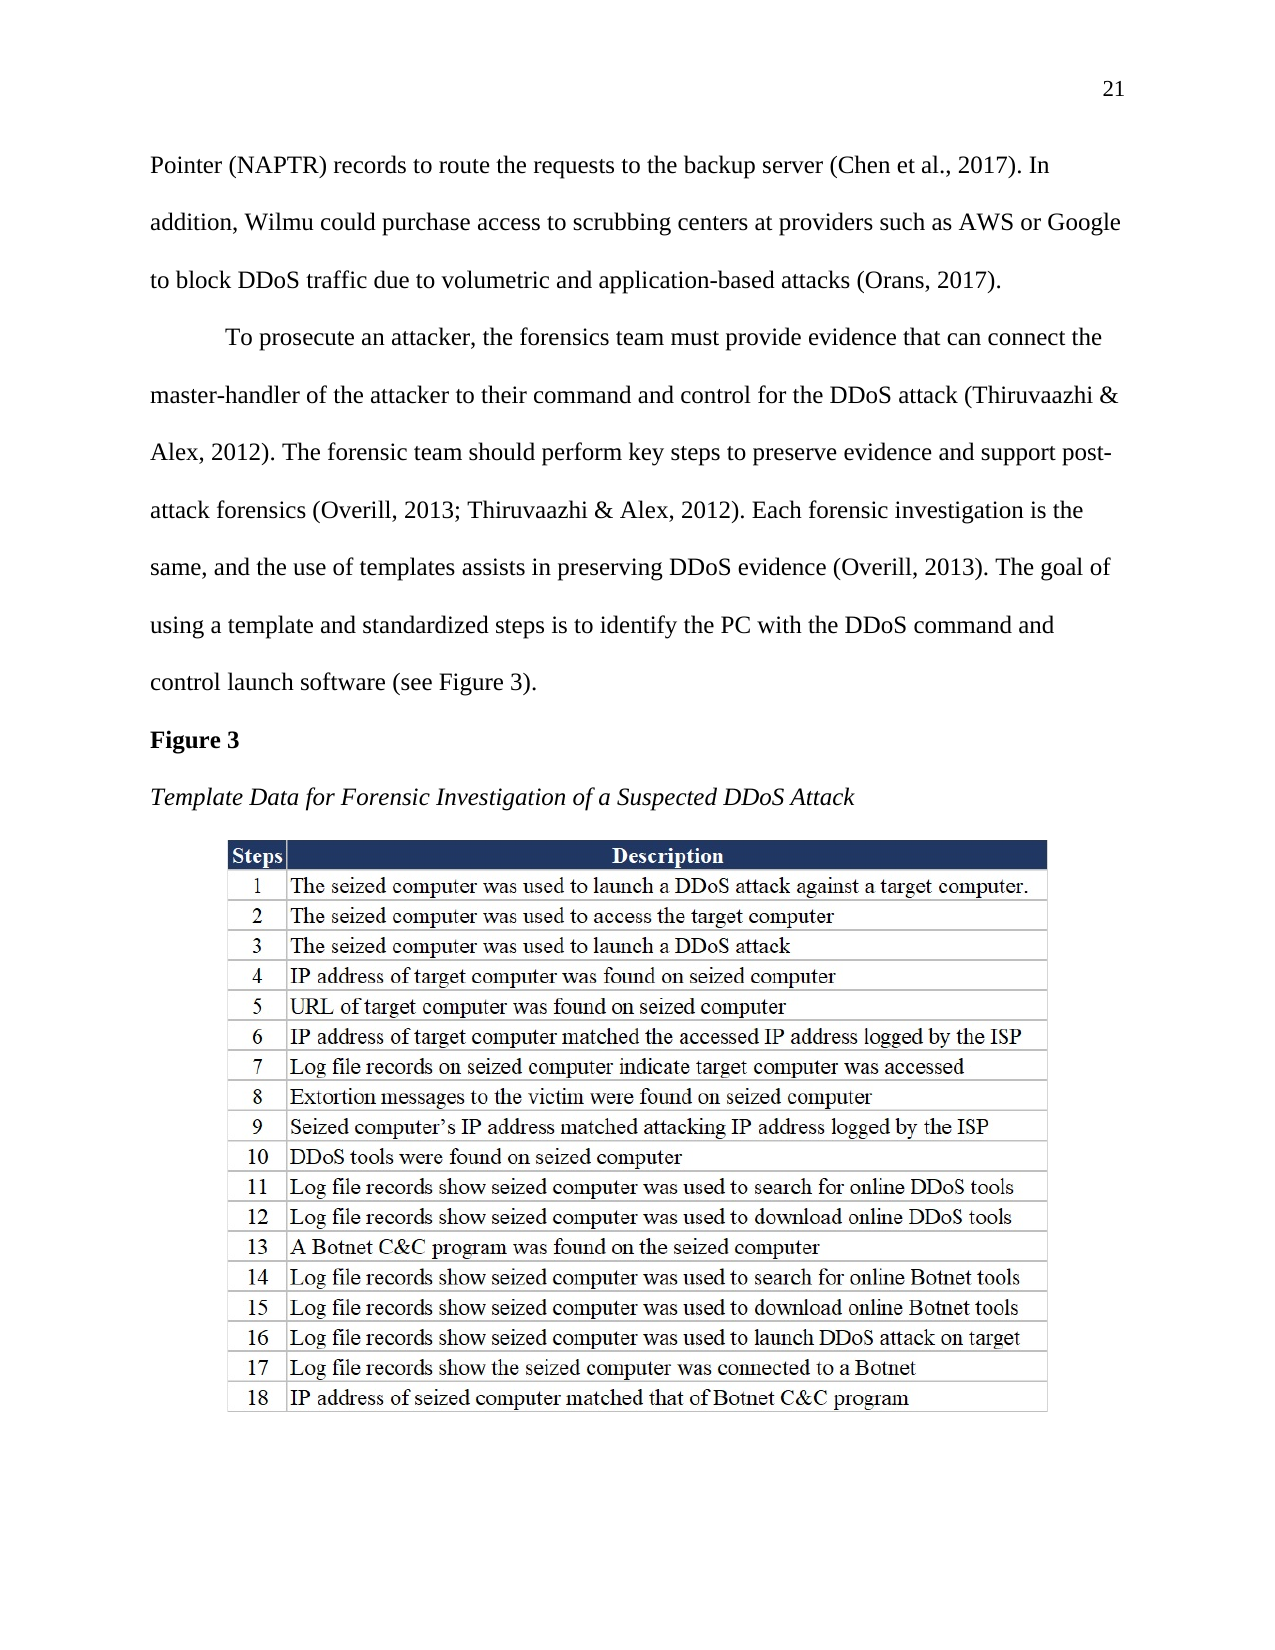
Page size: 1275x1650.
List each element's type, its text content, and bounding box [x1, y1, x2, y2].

picture [227, 840, 1048, 1412]
text Template Data for Forensic Investigation of a Suspected DDoS Attack [150, 782, 1125, 811]
subtitle Figure 3 [150, 725, 1125, 754]
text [150, 150, 1125, 294]
text To prosecute an attacker, the forensics team must provide evidence that can connect the master-handler of the attacker to their command and control for the DDoS attack (Thiruvaazhi & Alex, 2012). The forensic team should perform key steps to preserve evidence and support post-attack forensics (Overill, 2013; Thiruvaazhi & Alex, 2012). Each forensic investigation is the same, and the use of templates assists in preserving DDoS evidence (Overill, 2013). The goal of using a template and standardized steps is to identify the PC with the DDoS command and control launch software (see Figure 3). [150, 322, 1125, 696]
